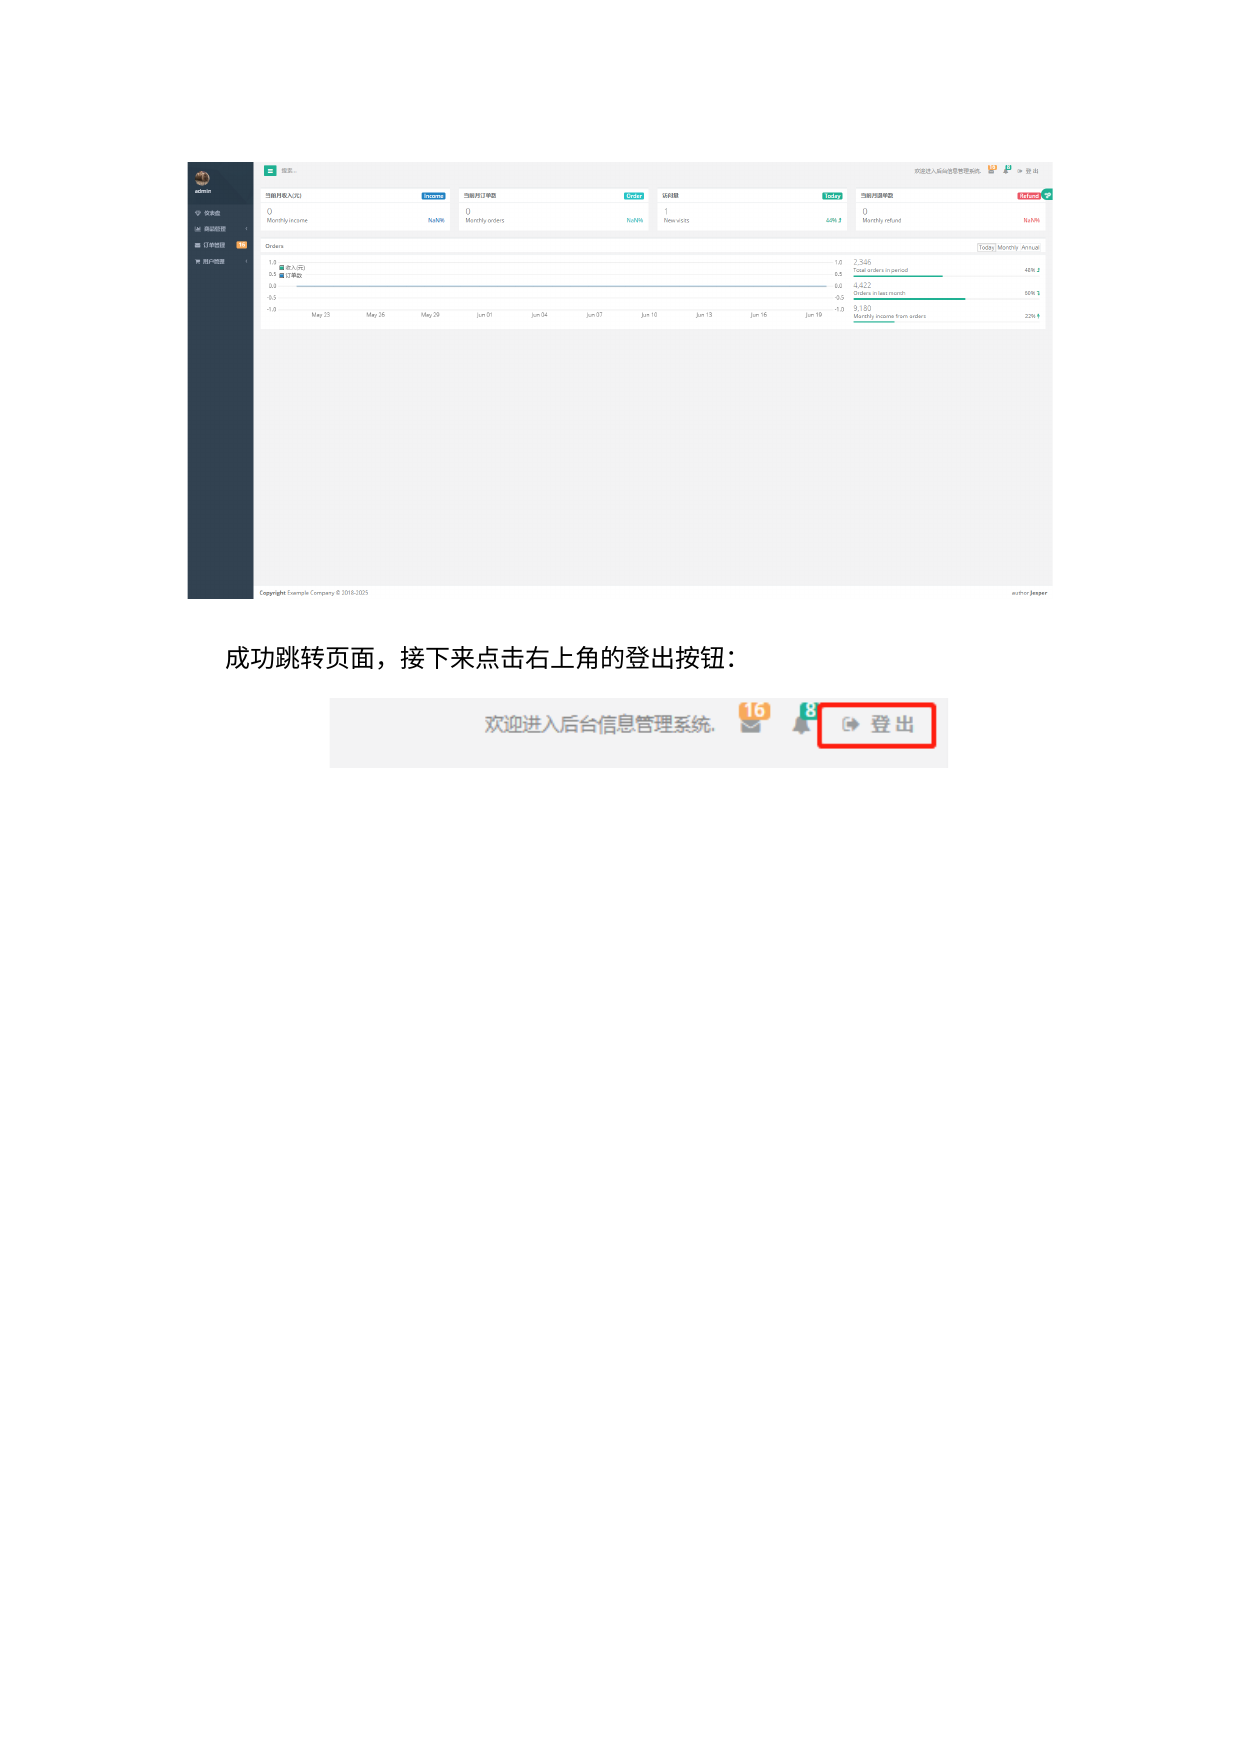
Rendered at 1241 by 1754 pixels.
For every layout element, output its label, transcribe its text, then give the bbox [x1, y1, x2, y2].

list 成功跳转页面，接下来点击右上角的登出按钮： [225, 624, 1053, 689]
picture [187, 162, 1053, 599]
picture [329, 698, 949, 768]
